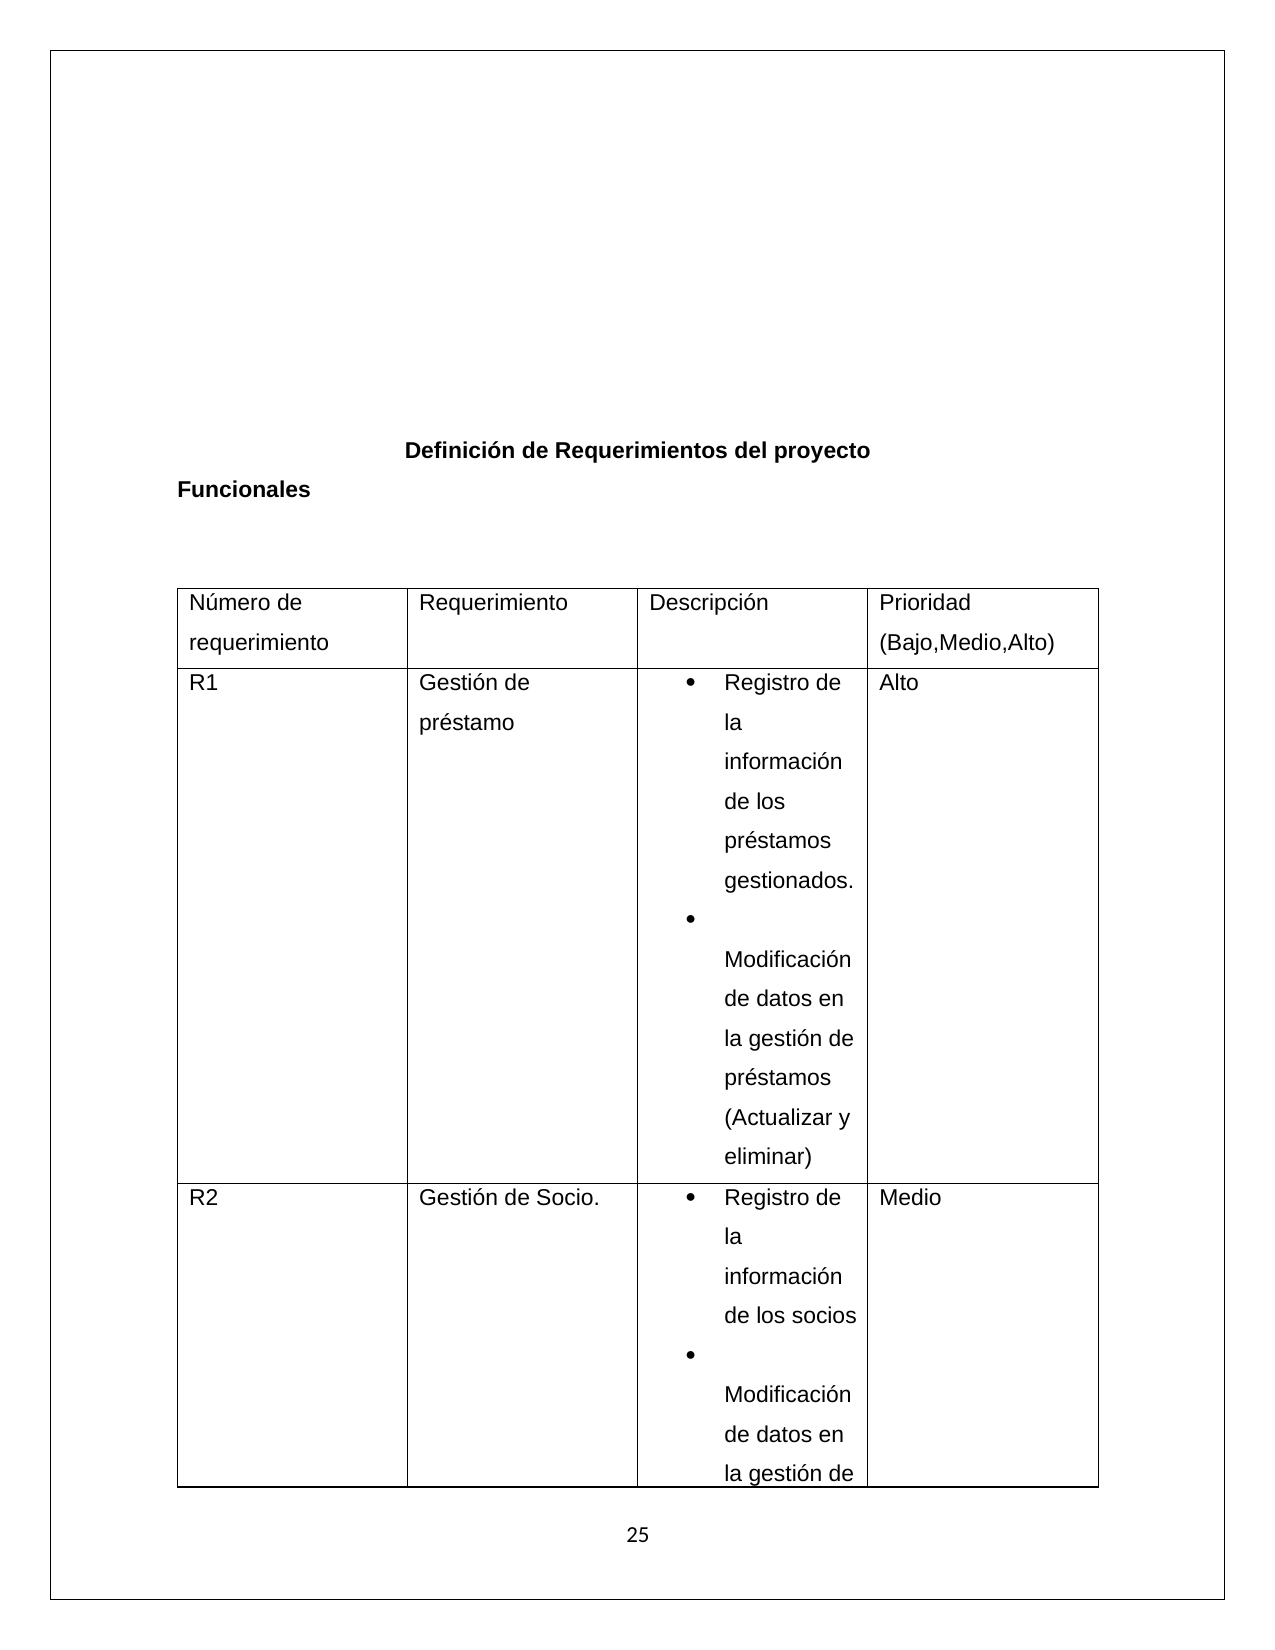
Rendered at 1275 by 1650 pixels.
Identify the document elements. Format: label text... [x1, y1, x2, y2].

subtitle Definición de Requerimientos del proyecto [177, 437, 1098, 463]
table_cell Gestión de préstamo [408, 669, 637, 1183]
table_cell Medio [868, 1184, 1098, 1486]
table_header Requerimiento [408, 589, 637, 668]
table_header Prioridad (Bajo,Medio,Alto) [868, 589, 1098, 668]
table_cell Alto [868, 669, 1098, 1183]
table_cell Registro de la información de los préstamos gestionados. Modificación de datos en la gestión de préstamos (Actualizar y eliminar) [638, 669, 867, 1183]
table_cell Gestión de Socio. [408, 1184, 637, 1486]
table_cell R1 [178, 669, 407, 1183]
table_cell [638, 1184, 867, 1486]
table_header Descripción [638, 589, 867, 668]
table_header Número de requerimiento [178, 589, 407, 668]
text Funcionales [177, 476, 1098, 502]
table_cell R2 [178, 1184, 407, 1486]
